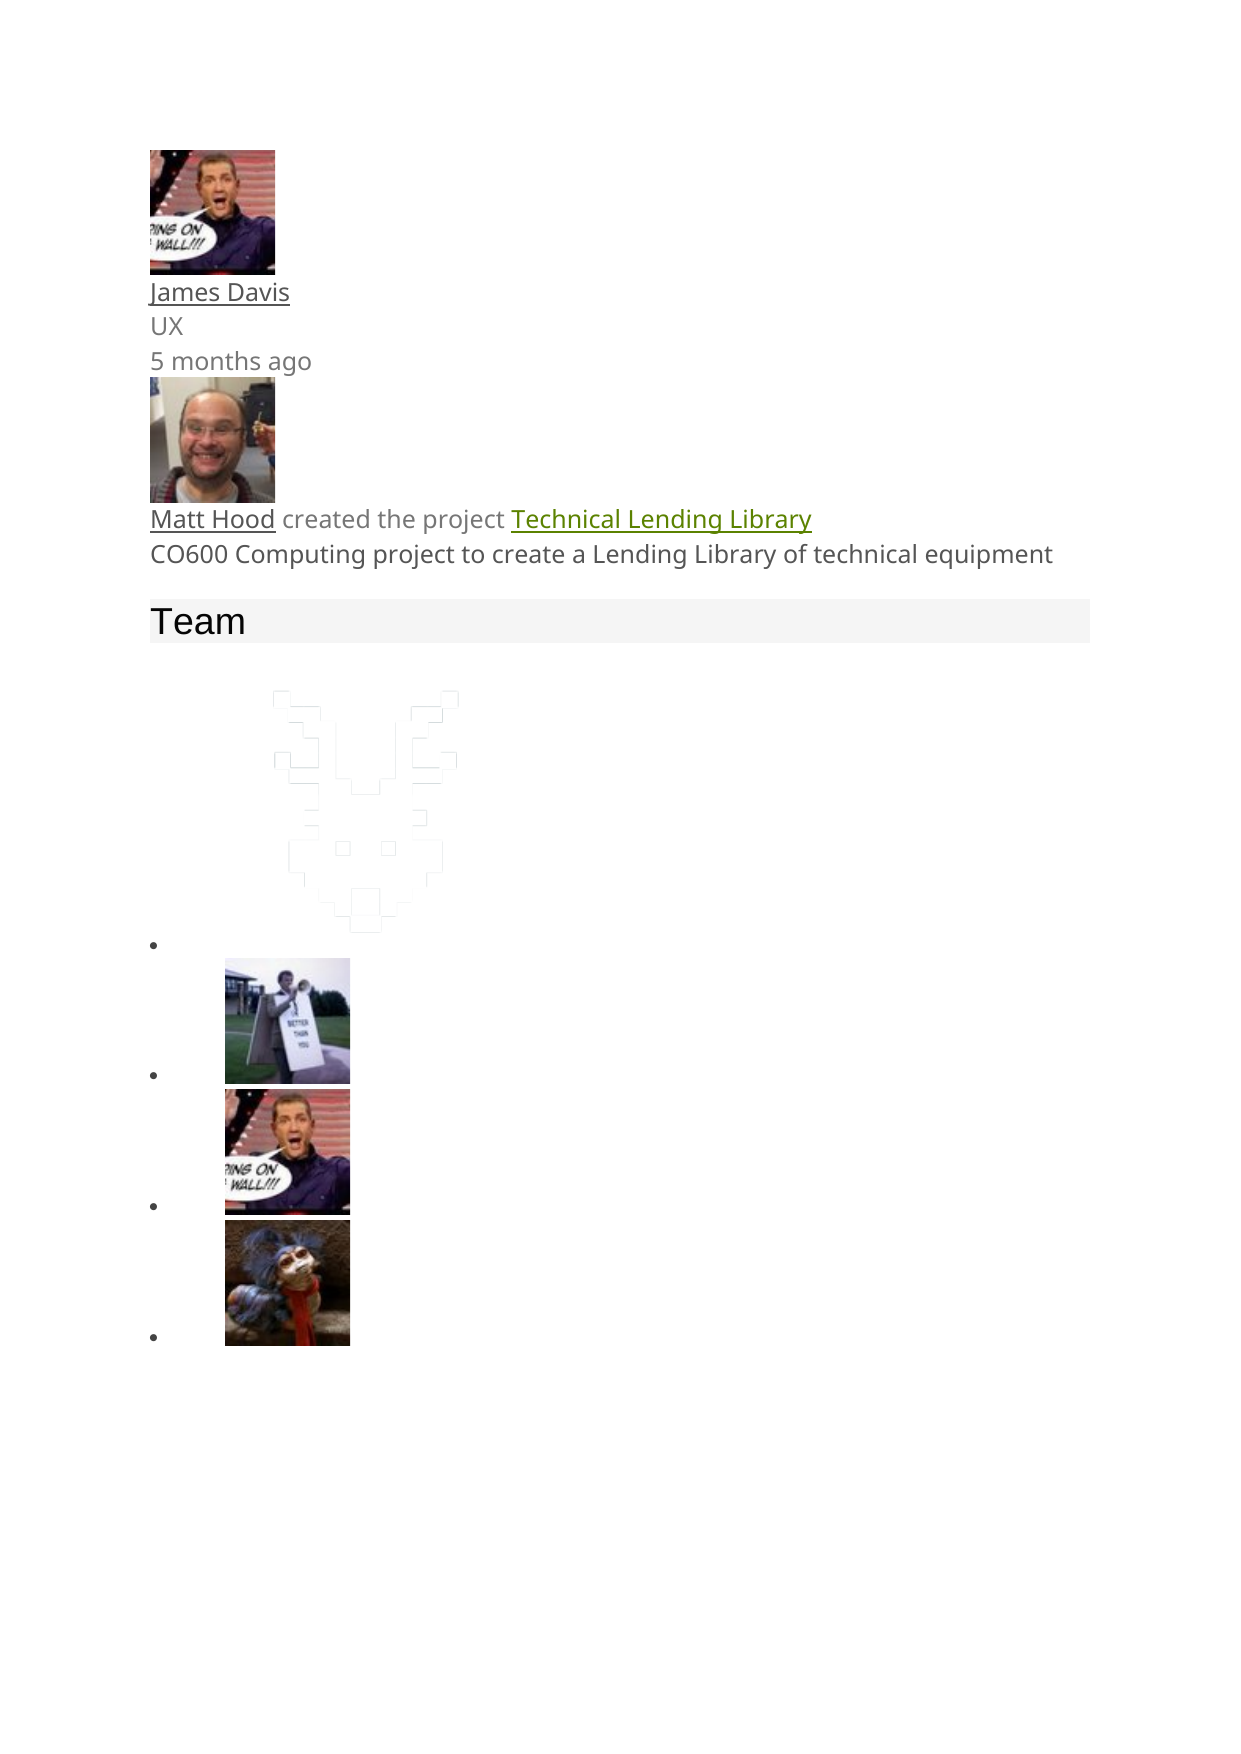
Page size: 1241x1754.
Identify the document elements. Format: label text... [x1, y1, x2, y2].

text Team [150, 599, 1090, 643]
text James Davis [150, 275, 1090, 309]
picture [150, 377, 275, 503]
picture [225, 958, 350, 1084]
text Matt Hood created the project Technical Lending Library [150, 502, 1090, 536]
text UX [150, 309, 1090, 343]
picture [225, 1220, 350, 1346]
picture [225, 671, 507, 953]
picture [225, 1089, 350, 1215]
text 5 months ago [150, 343, 1090, 377]
picture [150, 150, 275, 275]
text CO600 Computing project to create a Lending Library of technical equipment [150, 536, 1090, 570]
